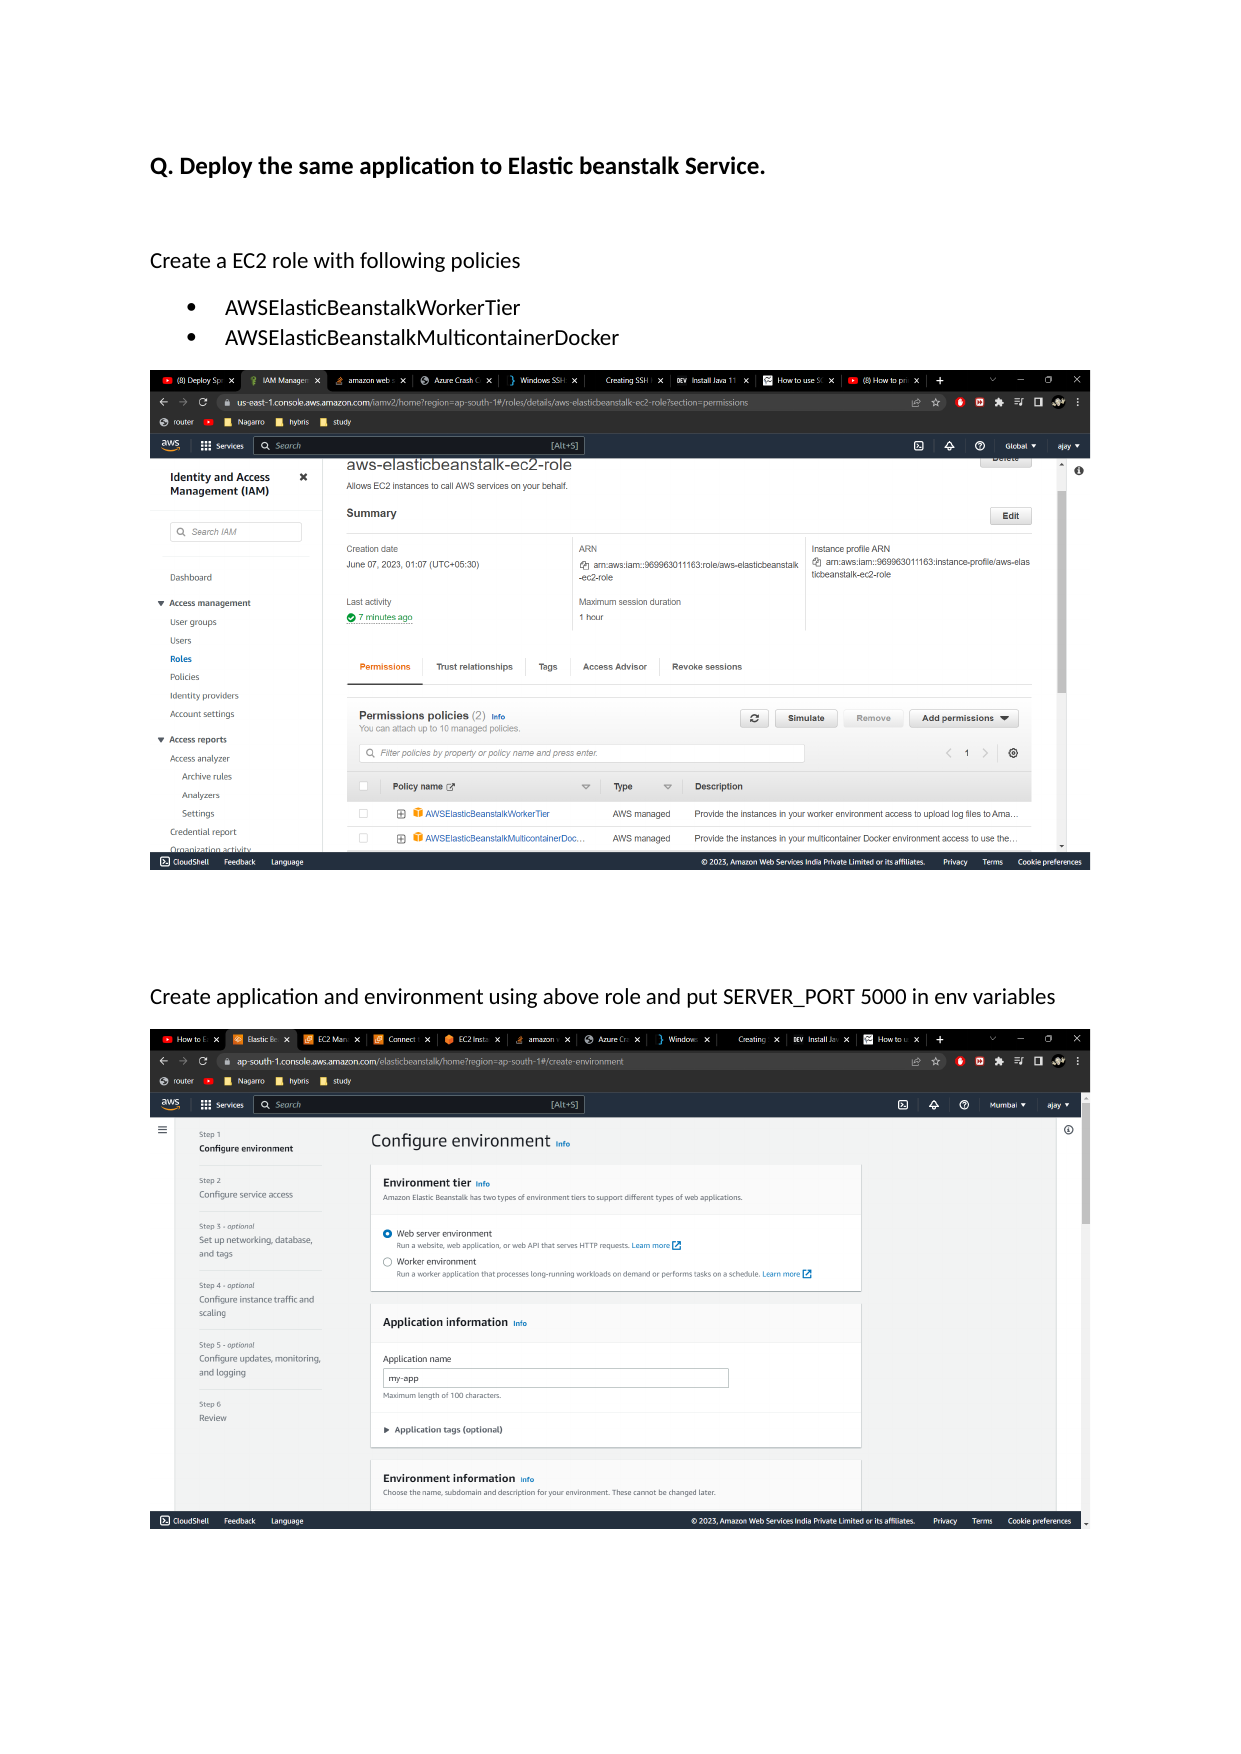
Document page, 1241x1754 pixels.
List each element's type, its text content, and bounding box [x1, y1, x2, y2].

list AWSElasticBeanstalkMulticontainerDocker [187, 323, 1090, 352]
text Q. Deploy the same application to Elastic beanstalk Service. [150, 150, 1090, 181]
text Create a EC2 role with following policies [150, 246, 1090, 274]
picture [150, 1029, 1091, 1529]
picture [150, 370, 1091, 870]
text Create application and environment using above role and put SERVER_PORT 5000 in env variables [150, 982, 1090, 1011]
list AWSElasticBeanstalkWorkerTier [187, 293, 1090, 321]
